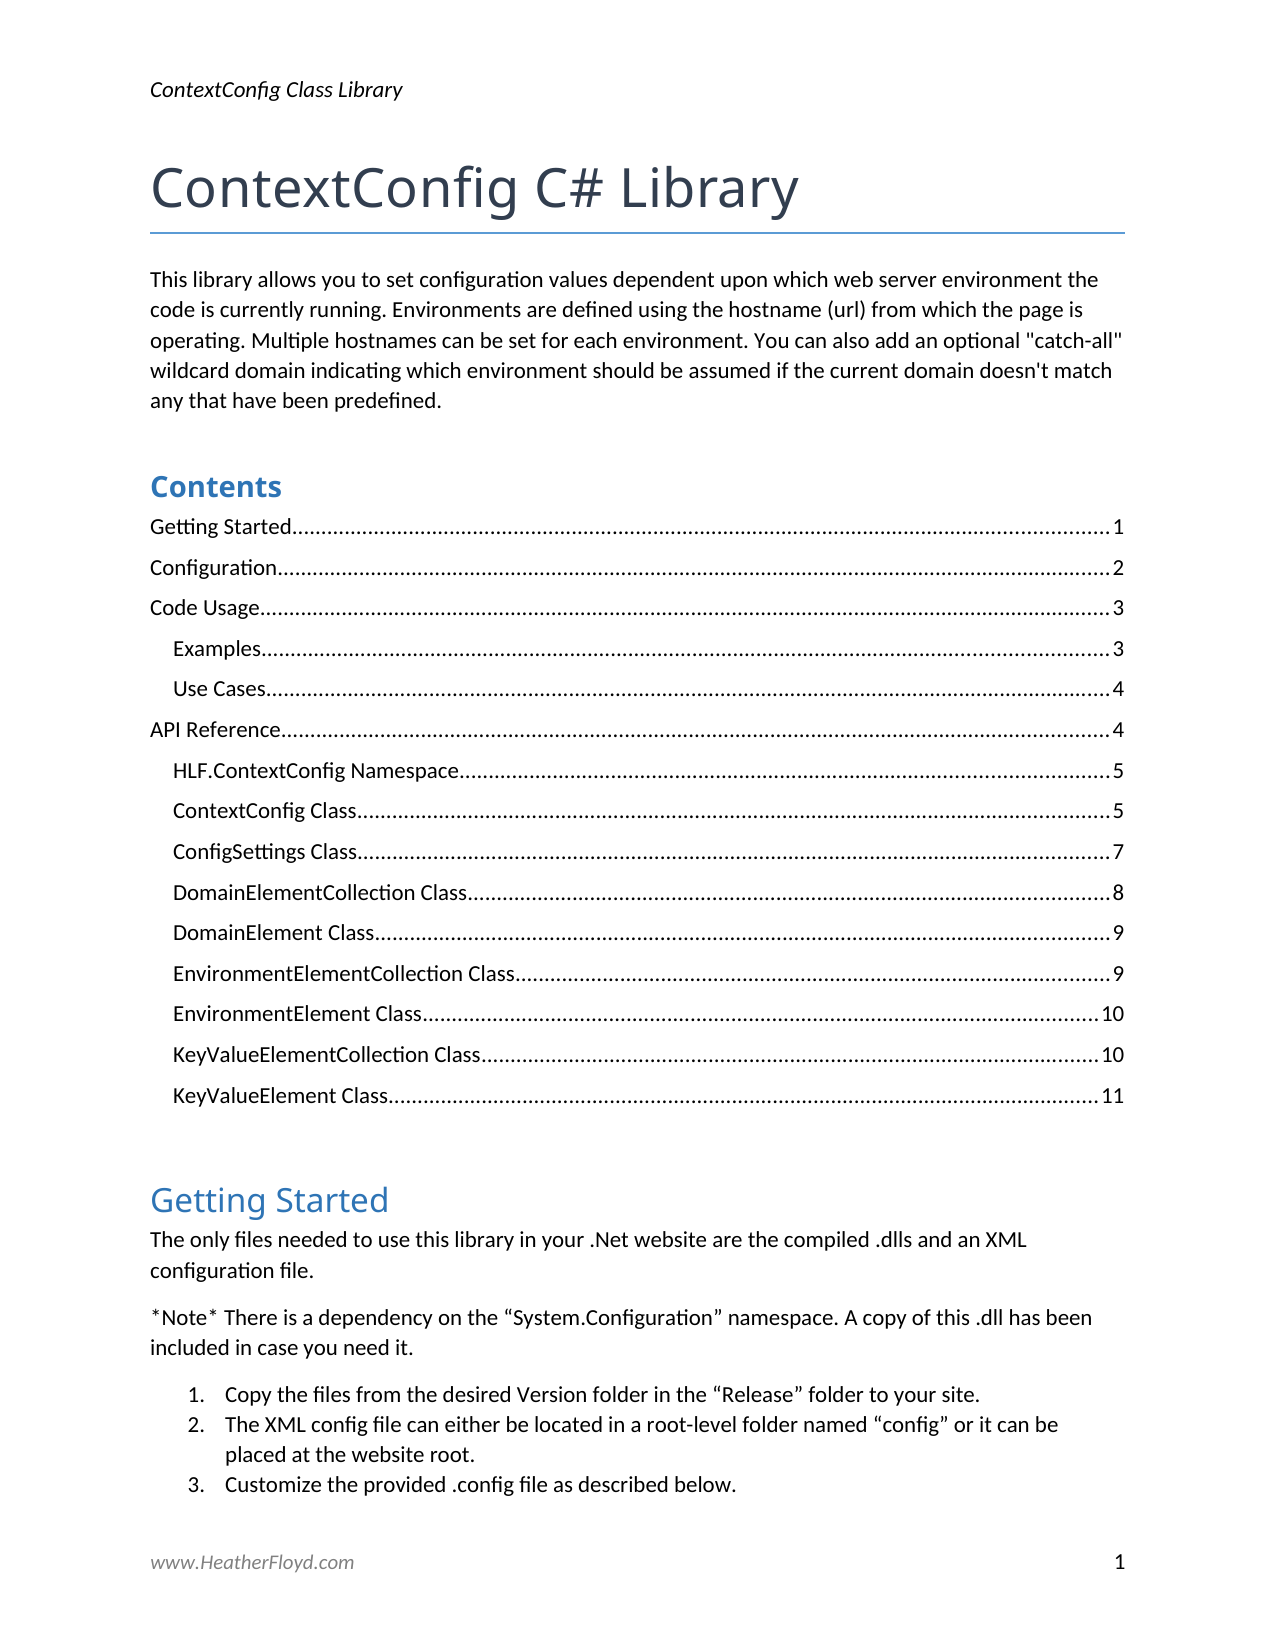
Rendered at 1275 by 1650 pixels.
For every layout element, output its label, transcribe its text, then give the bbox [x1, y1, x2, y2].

list Customize the provided .config file as described below. [187, 1470, 1125, 1498]
list Copy the files from the desired Version folder in the “Release” folder to your site. [187, 1380, 1125, 1408]
text This library allows you to set configuration values dependent upon which web server environment the code is currently running. Environments are defined using the hostname (url) from which the page is operating. Multiple hostnames can be set for each environment. You can also add an optional "catch-all" wildcard domain indicating which environment should be assumed if the current domain doesn't match any that have been predefined. [150, 265, 1125, 414]
title ContextConfig C# Library [150, 150, 1125, 232]
subtitle Getting Started [150, 1177, 1125, 1222]
text *Note* There is a dependency on the “System.Configuration” namespace. A copy of this .dll has been included in case you need it. [150, 1303, 1125, 1361]
text The only files needed to use this library in your .Net website are the compiled .dlls and an XML configuration file. [150, 1226, 1125, 1284]
list The XML config file can either be located in a root-level folder named “config” or it can be placed at the website root. [187, 1410, 1125, 1468]
